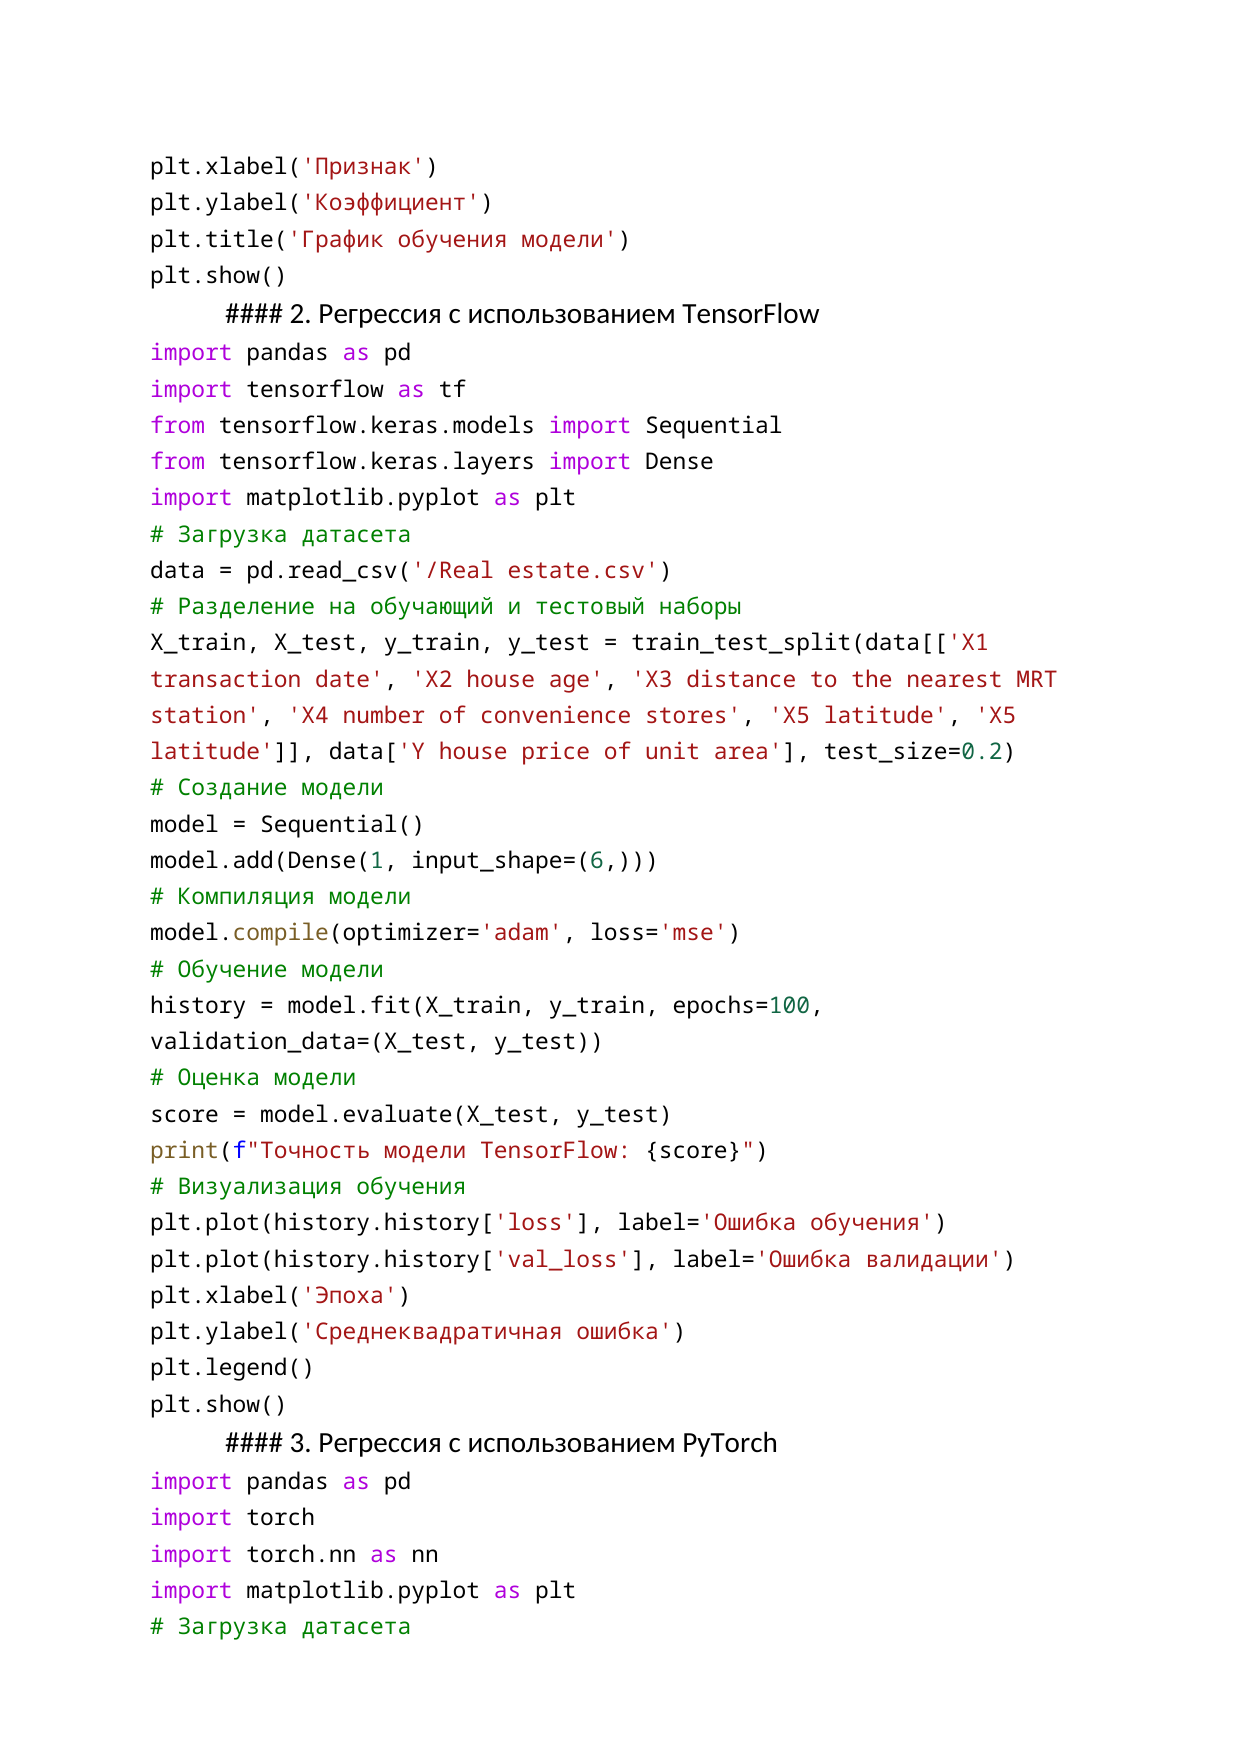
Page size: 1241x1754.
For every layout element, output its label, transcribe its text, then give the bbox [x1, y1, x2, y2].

text # Загрузка датасета [150, 517, 1090, 549]
text import matplotlib.pyplot as plt [150, 1574, 1090, 1605]
text score = model.evaluate(X_test, y_test) [150, 1097, 1090, 1129]
text plt.title('График обучения модели') [150, 222, 1090, 254]
text import torch.nn as nn [150, 1537, 1090, 1569]
text plt.legend() [150, 1351, 1090, 1382]
text data = pd.read_csv('/Real estate.csv') [150, 554, 1090, 585]
text plt.show() [150, 259, 1090, 290]
text plt.ylabel('Коэффициент') [150, 186, 1090, 217]
text #### 2. Регрессия с использованием TensorFlow [225, 295, 1090, 331]
text from tensorflow.keras.layers import Dense [150, 445, 1090, 476]
text plt.ylabel('Среднеквадратичная ошибка') [150, 1315, 1090, 1346]
text print(f"Точность модели TensorFlow: {score}") [150, 1134, 1090, 1165]
text model.compile(optimizer='adam', loss='mse') [150, 916, 1090, 947]
text X_train, X_test, y_train, y_test = train_test_split(data[['X1 transaction date', 'X2 house age', 'X3 distance to the nearest MRT station', 'X4 number of convenience stores', 'X5 latitude', 'X5 latitude']], data['Y house price of unit area'], test_size=0.2) [150, 626, 1090, 766]
text # Оценка модели [150, 1061, 1090, 1092]
text import pandas as pd [150, 1465, 1090, 1496]
text model = Sequential() [150, 807, 1090, 839]
text import matplotlib.pyplot as plt [150, 481, 1090, 512]
text #### 3. Регрессия с использованием PyTorch [225, 1424, 1090, 1459]
text from tensorflow.keras.models import Sequential [150, 409, 1090, 440]
text # Компиляция модели [150, 880, 1090, 911]
text # Визуализация обучения [150, 1170, 1090, 1201]
text plt.plot(history.history['loss'], label='Ошибка обучения') [150, 1206, 1090, 1237]
text history = model.fit(X_train, y_train, epochs=100, validation_data=(X_test, y_test)) [150, 989, 1090, 1056]
text # Обучение модели [150, 952, 1090, 984]
text import pandas as pd [150, 336, 1090, 367]
text # Создание модели [150, 771, 1090, 802]
text plt.show() [150, 1387, 1090, 1419]
text model.add(Dense(1, input_shape=(6,))) [150, 844, 1090, 875]
text import tensorflow as tf [150, 372, 1090, 404]
text # Разделение на обучающий и тестовый наборы [150, 590, 1090, 621]
text import torch [150, 1501, 1090, 1532]
text plt.plot(history.history['val_loss'], label='Ошибка валидации') [150, 1242, 1090, 1274]
text plt.xlabel('Эпоха') [150, 1279, 1090, 1310]
text # Загрузка датасета [150, 1610, 1090, 1641]
text plt.xlabel('Признак') [150, 150, 1090, 181]
